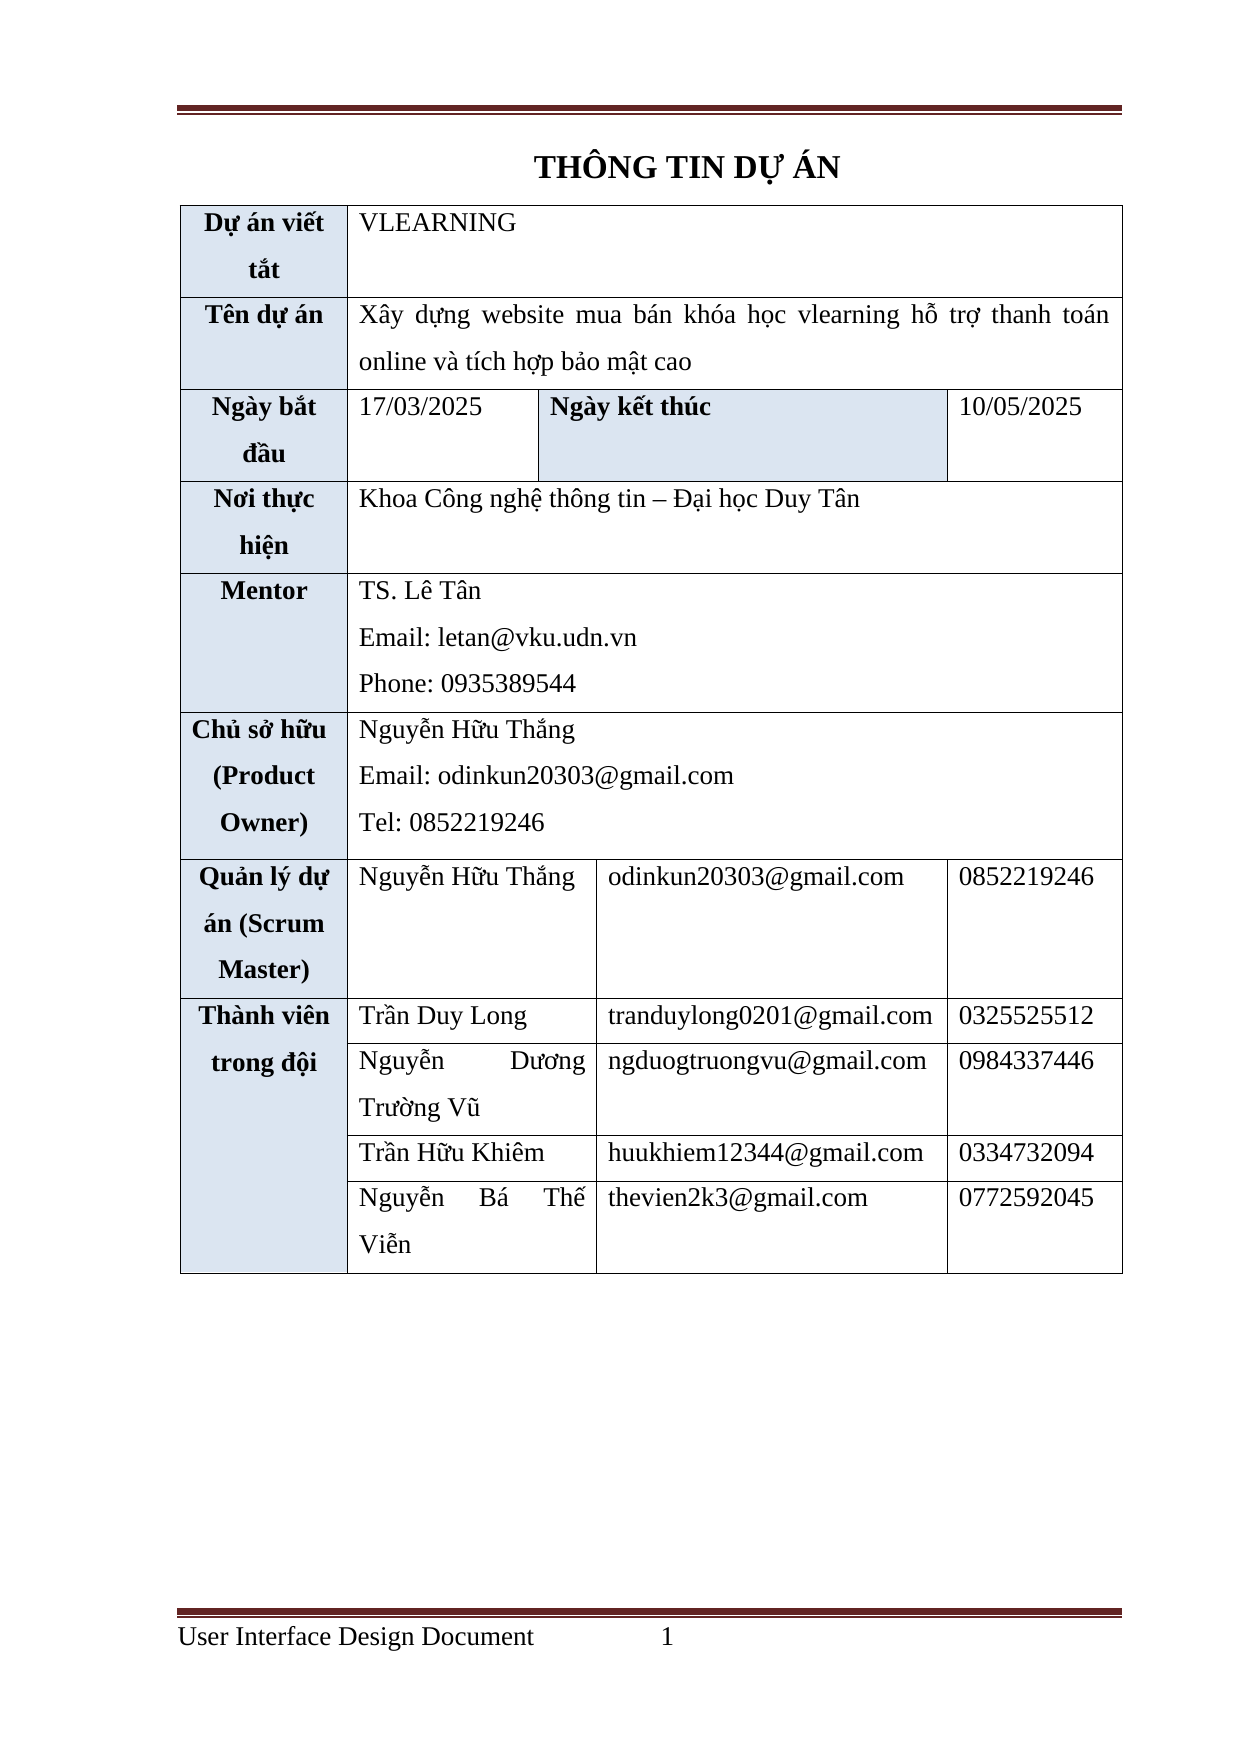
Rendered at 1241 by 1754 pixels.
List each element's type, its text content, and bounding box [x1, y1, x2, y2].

table_cell tranduylong0201@gmail.com [597, 999, 947, 1043]
table_cell 17/03/2025 [348, 390, 538, 481]
table_cell 0984337446 [948, 1044, 1122, 1135]
table_cell ngduogtruongvu@gmail.com [597, 1044, 947, 1135]
table_cell Nguyễn Dương Trường Vũ [348, 1044, 596, 1135]
table_header VLEARNING [348, 206, 1122, 297]
table_cell Ngày bắt đầu [181, 390, 347, 481]
table_cell Chủ sở hữu (Product Owner) [181, 713, 347, 859]
table_cell Nơi thực hiện [181, 482, 347, 573]
table_cell Tên dự án [181, 298, 347, 389]
table_cell Nguyễn Hữu Thắng Email: odinkun20303@gmail.com Tel: 0852219246 [348, 713, 1122, 859]
table_cell 10/05/2025 [948, 390, 1122, 481]
table_cell 0325525512 [948, 999, 1122, 1043]
table_cell Quản lý dự án (Scrum Master) [181, 860, 347, 998]
table_cell Thành viên trong đội [181, 999, 347, 1272]
table_cell TS. Lê Tân Email: letan@vku.udn.vn Phone: 0935389544 [348, 574, 1122, 712]
table_cell Trần Hữu Khiêm [348, 1136, 596, 1181]
table_cell odinkun20303@gmail.com [597, 860, 947, 998]
table_cell Khoa Công nghệ thông tin – Đại học Duy Tân [348, 482, 1122, 573]
table_cell 0852219246 [948, 860, 1122, 998]
table_cell Nguyễn Bá Thế Viễn [348, 1182, 596, 1272]
table_cell thevien2k3@gmail.com [597, 1182, 947, 1272]
table_cell huukhiem12344@gmail.com [597, 1136, 947, 1181]
text THÔNG TIN DỰ ÁN [177, 148, 1122, 186]
table_cell Ngày kết thúc [539, 390, 947, 481]
table_cell 0772592045 [948, 1182, 1122, 1272]
table_cell 0334732094 [948, 1136, 1122, 1181]
table_cell Nguyễn Hữu Thắng [348, 860, 596, 998]
table_cell Trần Duy Long [348, 999, 596, 1043]
table_header Dự án viết tắt [181, 206, 347, 297]
table_cell Xây dựng website mua bán khóa học vlearning hỗ trợ thanh toán online và tích hợp bảo mật cao [348, 298, 1122, 389]
table_cell Mentor [181, 574, 347, 712]
